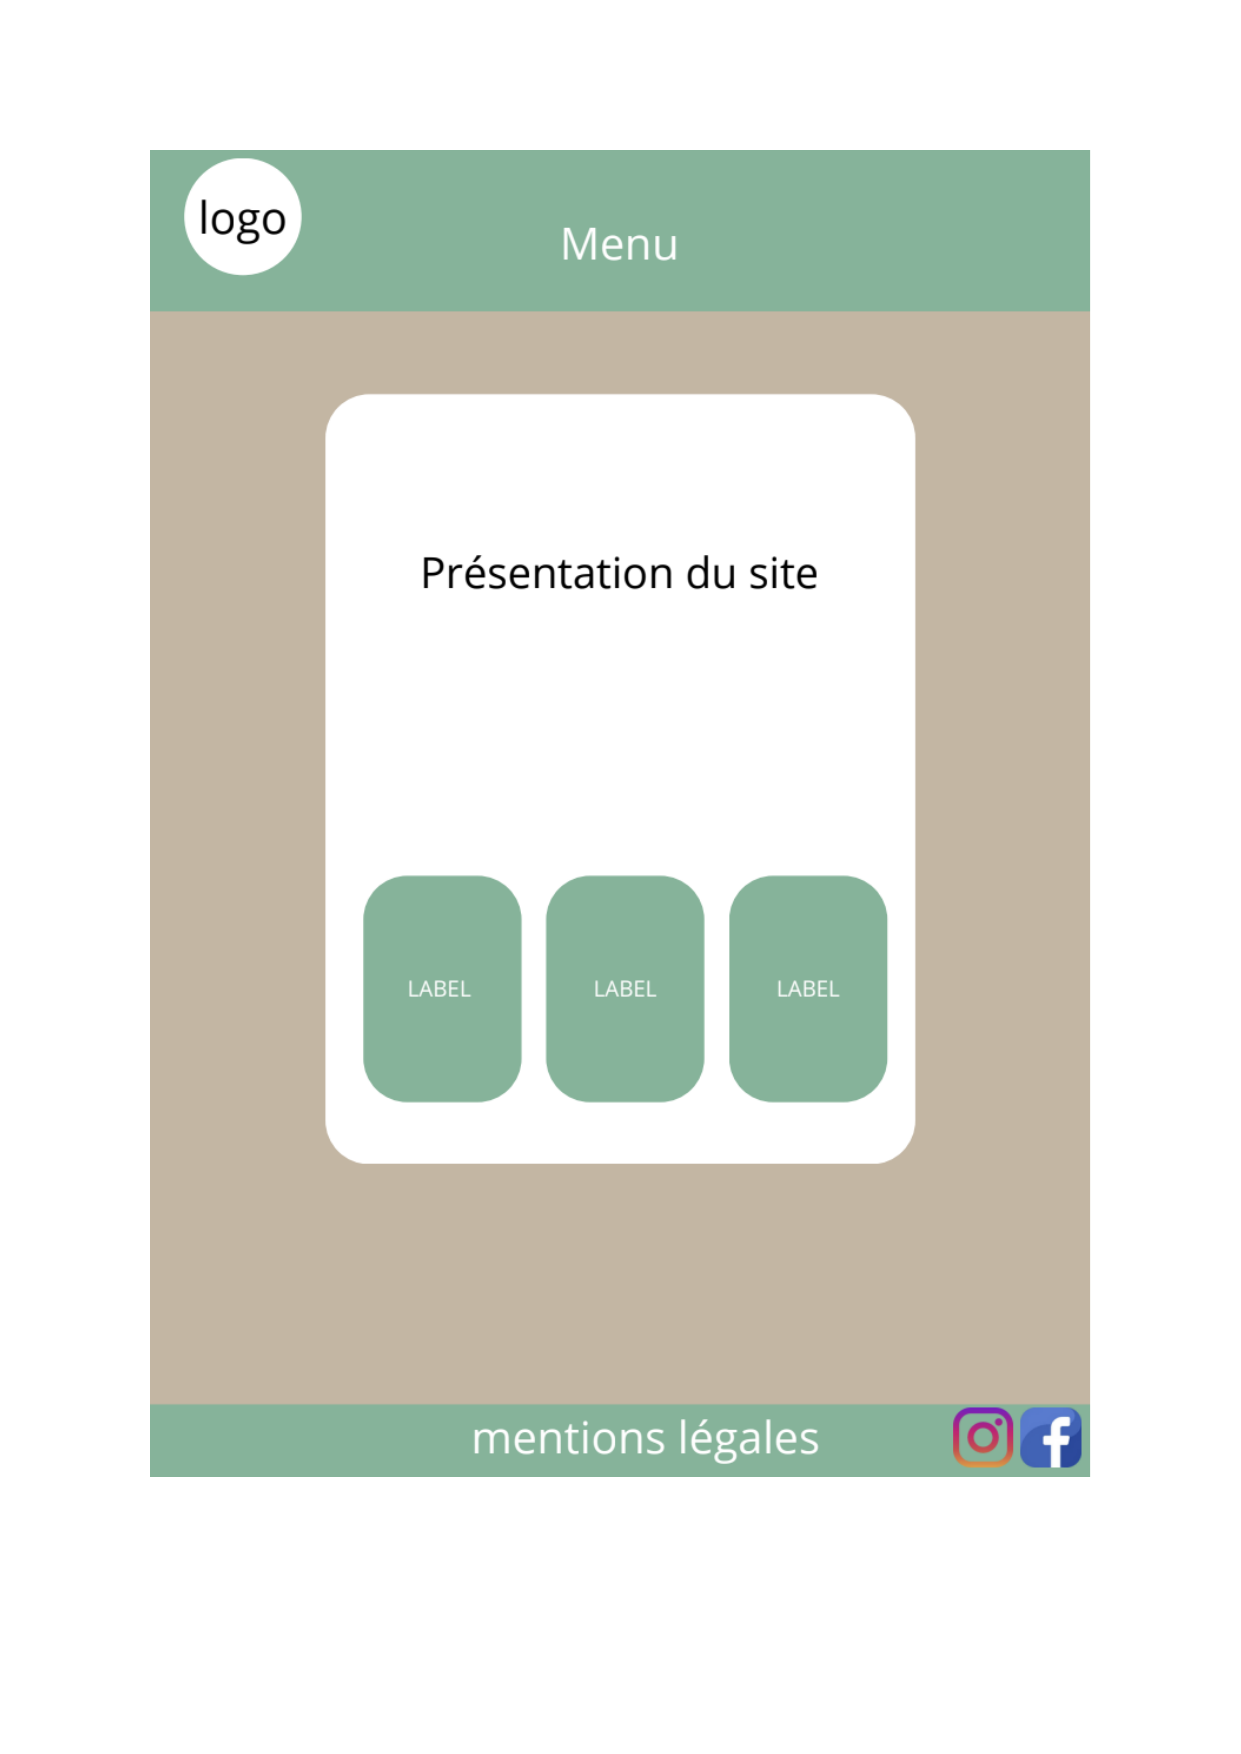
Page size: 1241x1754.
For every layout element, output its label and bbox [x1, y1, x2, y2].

picture [150, 150, 1091, 1477]
